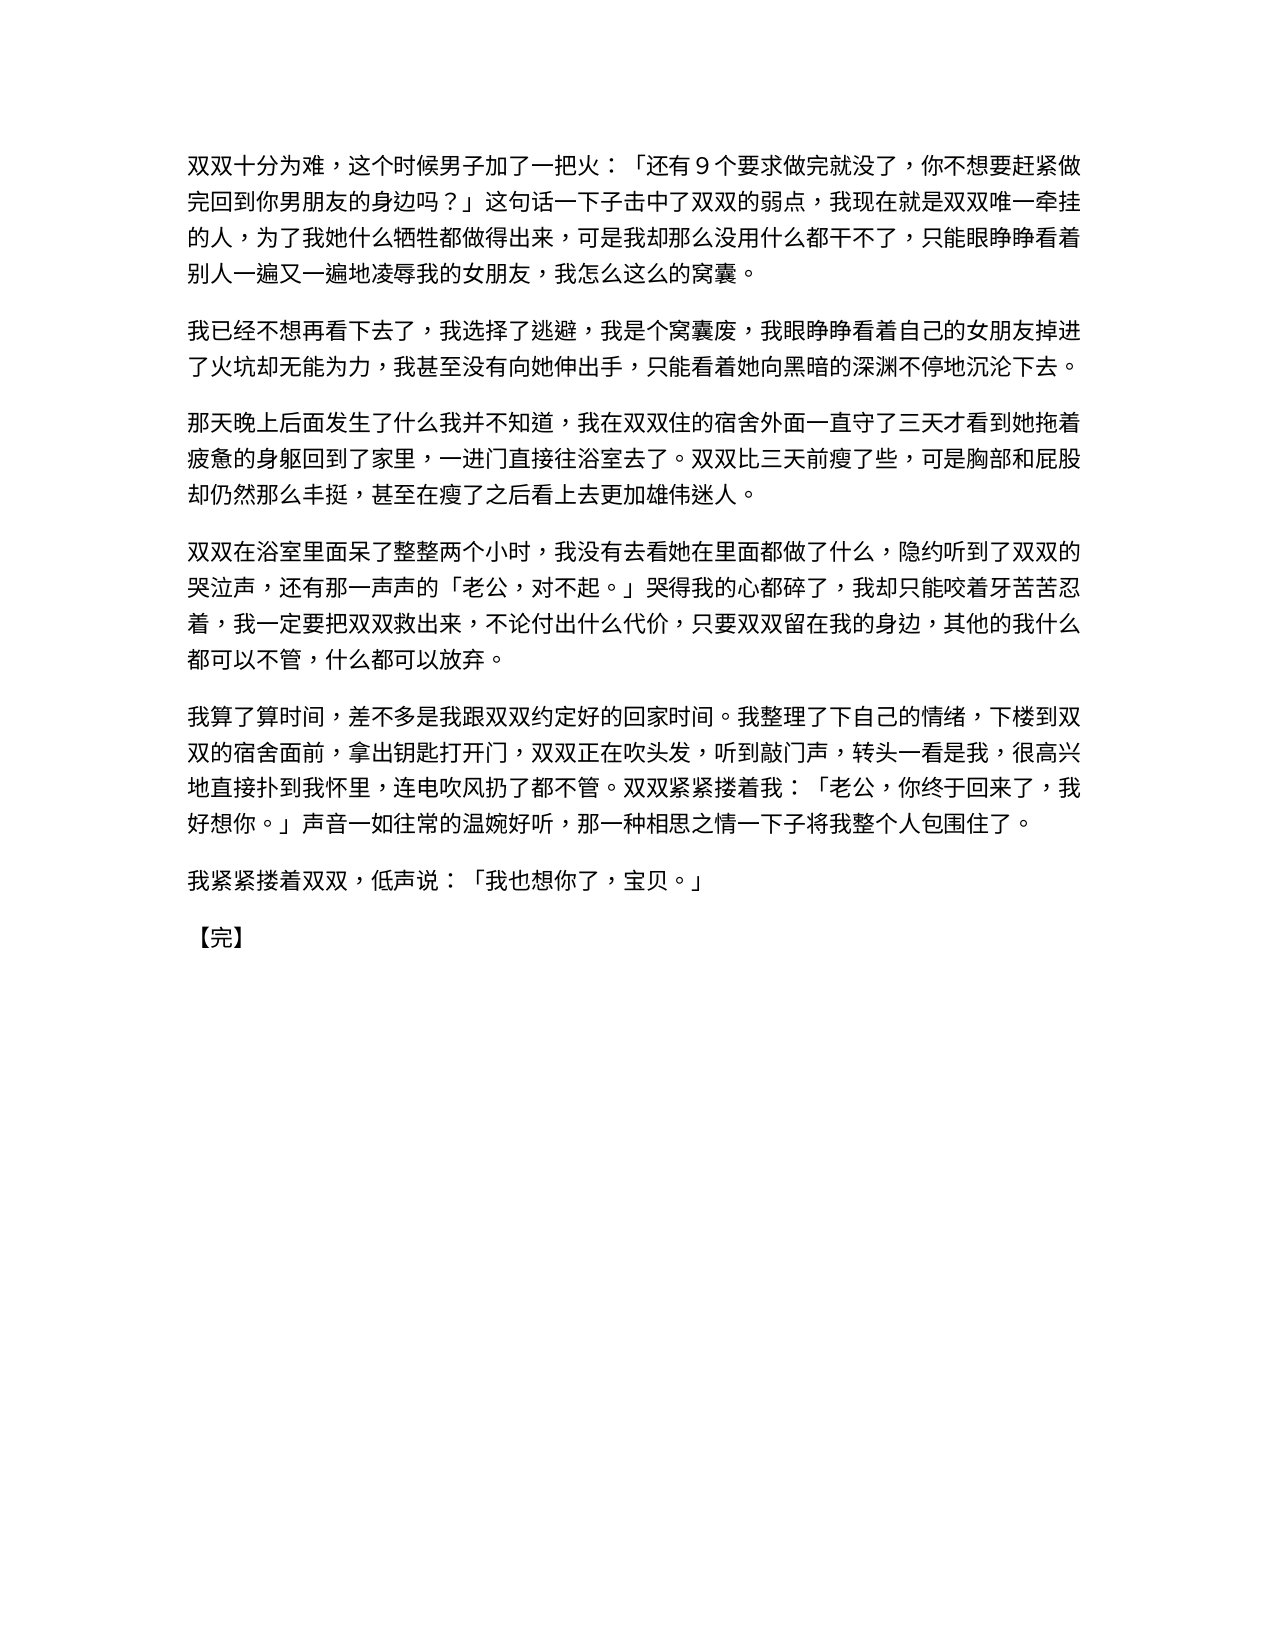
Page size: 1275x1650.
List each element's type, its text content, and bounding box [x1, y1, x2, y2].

text 双双在浴室里面呆了整整两个小时，我没有去看她在里面都做了什么，隐约听到了双双的哭泣声，还有那一声声的「老公，对不起。」哭得我的心都碎了，我却只能咬着牙苦苦忍着，我一定要把双双救出来，不论付出什么代价，只要双双留在我的身边，其他的我什么都可以不管，什么都可以放弃。 [187, 536, 1087, 675]
text 我算了算时间，差不多是我跟双双约定好的回家时间。我整理了下自己的情绪，下楼到双双的宿舍面前，拿出钥匙打开门，双双正在吹头发，听到敲门声，转头一看是我，很高兴地直接扑到我怀里，连电吹风扔了都不管。双双紧紧搂着我：「老公，你终于回来了，我好想你。」声音一如往常的温婉好听，那一种相思之情一下子将我整个人包围住了。 [187, 701, 1087, 839]
text 我紧紧搂着双双，低声说：「我也想你了，宝贝。」 [187, 865, 1087, 896]
text 我已经不想再看下去了，我选择了逃避，我是个窝囊废，我眼睁睁看着自己的女朋友掉进了火坑却无能为力，我甚至没有向她伸出手，只能看着她向黑暗的深渊不停地沉沦下去。 [187, 314, 1087, 382]
text 那天晚上后面发生了什么我并不知道，我在双双住的宿舍外面一直守了三天才看到她拖着疲惫的身躯回到了家里，一进门直接往浴室去了。双双比三天前瘦了些，可是胸部和屁股却仍然那么丰挺，甚至在瘦了之后看上去更加雄伟迷人。 [187, 407, 1087, 510]
text 【完】 [187, 922, 1087, 953]
text 双双十分为难，这个时候男子加了一把火：「还有９个要求做完就没了，你不想要赶紧做完回到你男朋友的身边吗？」这句话一下子击中了双双的弱点，我现在就是双双唯一牵挂的人，为了我她什么牺牲都做得出来，可是我却那么没用什么都干不了，只能眼睁睁看着别人一遍又一遍地凌辱我的女朋友，我怎么这么的窝囊。 [187, 150, 1087, 289]
